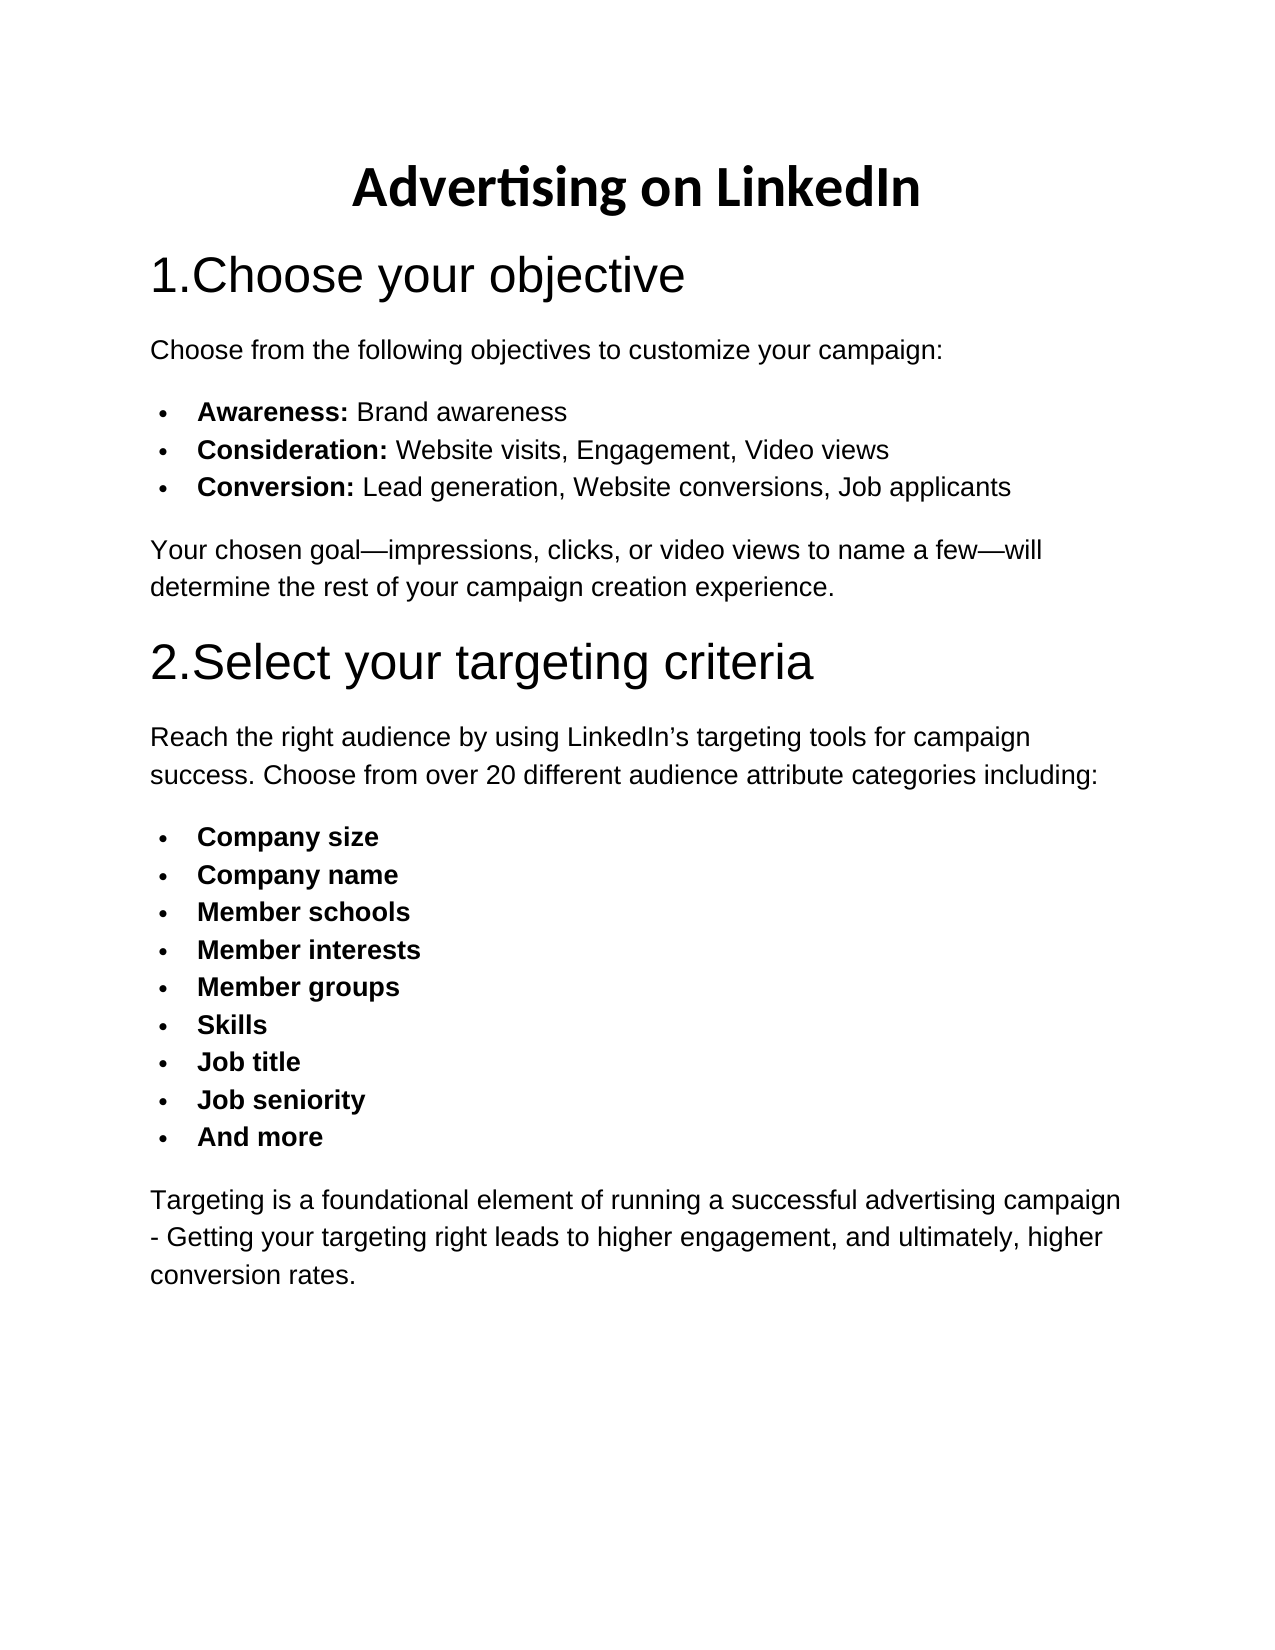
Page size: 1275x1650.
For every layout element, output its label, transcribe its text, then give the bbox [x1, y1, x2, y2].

list Awareness: Brand awareness [159, 390, 1125, 427]
text Targeting is a foundational element of running a successful advertising campaign - Getting your targeting right leads to higher engagement, and ultimately, higher conversion rates. [150, 1177, 1125, 1290]
text Your chosen goal—impressions, clicks, or video views to name a few—will determine the rest of your campaign creation experience. [150, 527, 1125, 602]
text Choose from the following objectives to customize your campaign: [150, 327, 1125, 365]
list Job seniority [159, 1077, 1125, 1115]
list Consideration: Website visits, Engagement, Video views [159, 427, 1125, 465]
list Job title [159, 1040, 1125, 1077]
list Company size [159, 815, 1125, 852]
text 2.Select your targeting criteria [150, 627, 1125, 690]
list Conversion: Lead generation, Website conversions, Job applicants [159, 465, 1125, 502]
list Member interests [159, 927, 1125, 965]
text 1.Choose your objective [150, 240, 1125, 302]
list Company name [159, 852, 1125, 890]
list Member groups [159, 965, 1125, 1002]
text Advertising on LinkedIn [150, 150, 1125, 221]
list And more [159, 1115, 1125, 1152]
list Skills [159, 1002, 1125, 1040]
list Member schools [159, 890, 1125, 927]
text Reach the right audience by using LinkedIn’s targeting tools for campaign success. Choose from over 20 different audience attribute categories including: [150, 715, 1125, 790]
